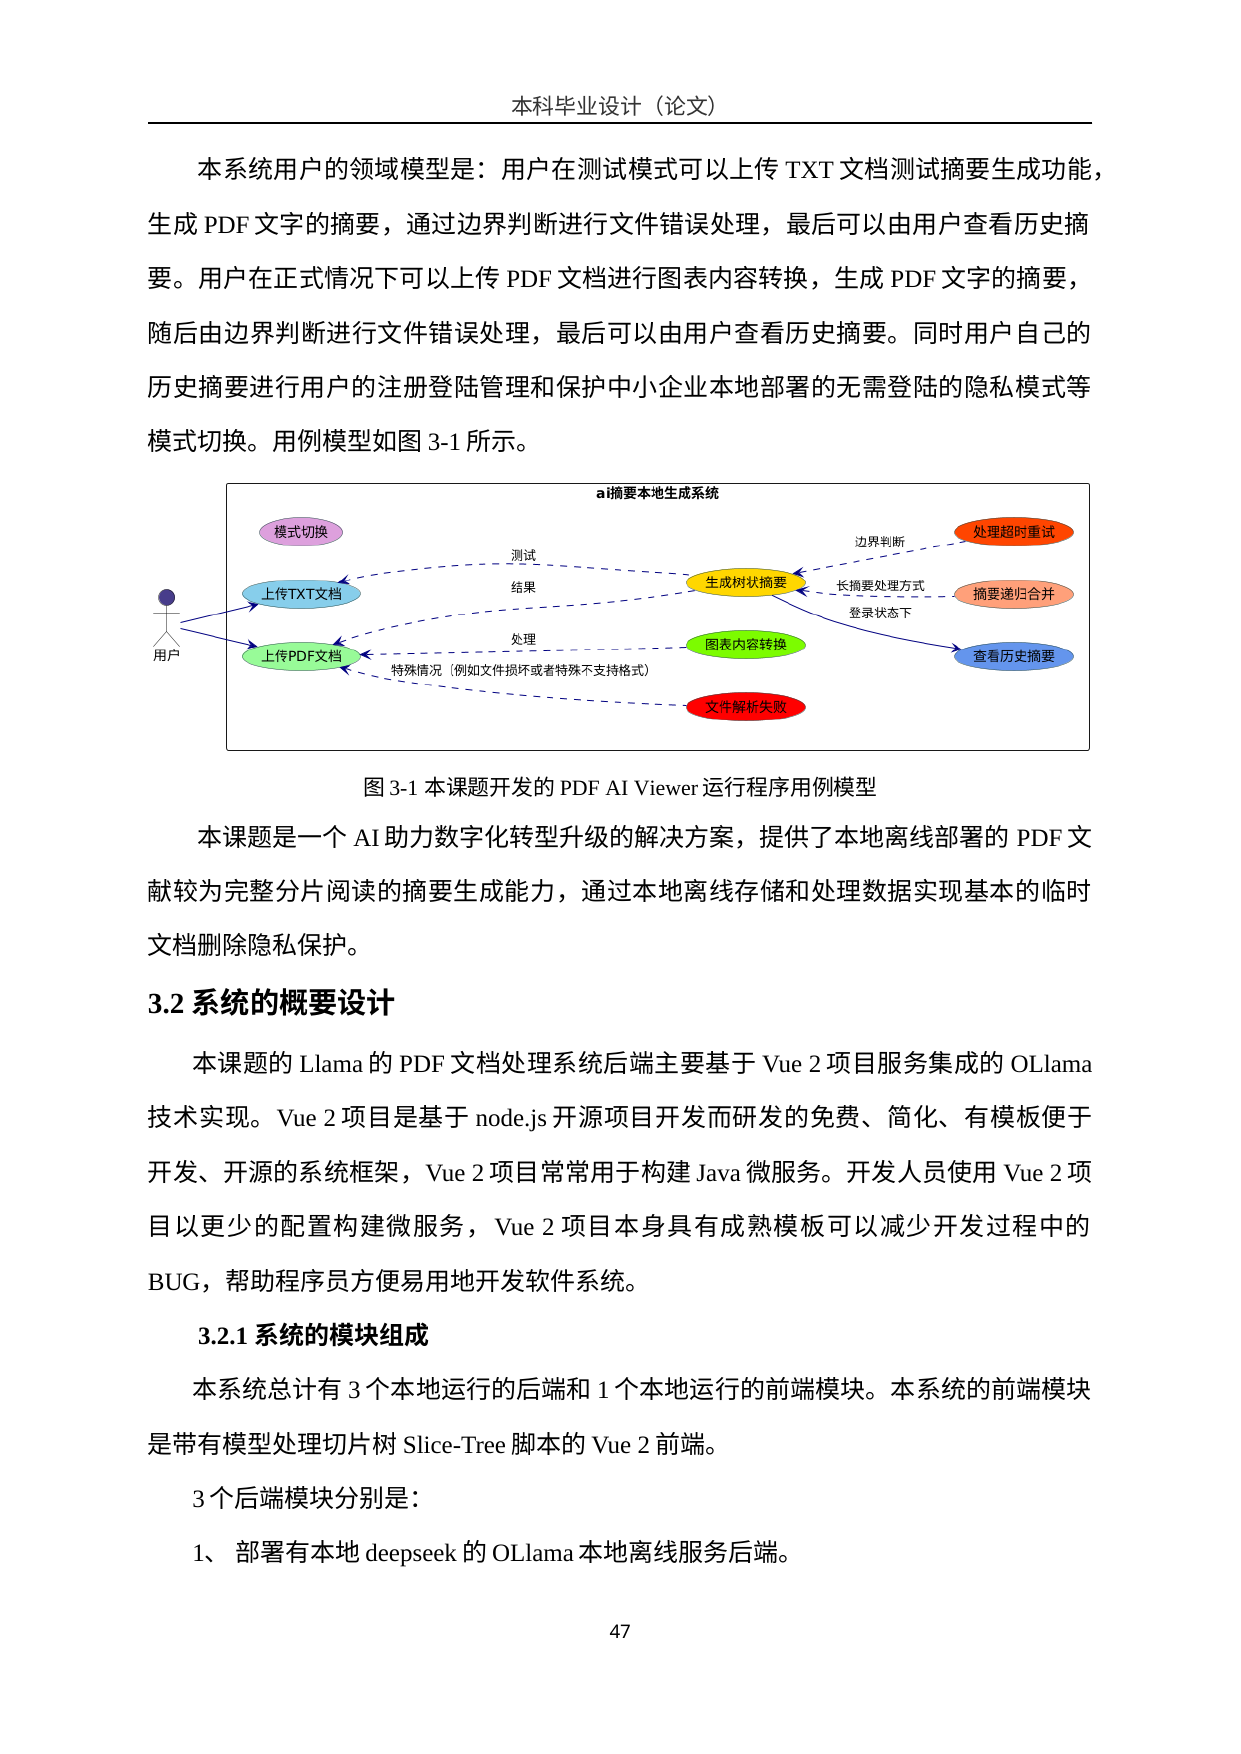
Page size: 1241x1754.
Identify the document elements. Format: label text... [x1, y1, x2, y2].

text 3.2.1 系统的模块组成 [148, 1315, 1092, 1352]
text 3.2 系统的概要设计 [148, 980, 1092, 1022]
picture [147, 476, 1093, 754]
text 图3-1 本课题开发的PDF AI Viewer运行程序用例模型 [148, 754, 1092, 801]
list 部署有本地deepseek的OLlama本地离线服务后端。 [192, 1533, 1092, 1569]
text 本系统总计有3个本地运行的后端和1个本地运行的前端模块。本系统的前端模块是带有模型处理切片树Slice-Tree脚本的Vue 2前端。 [148, 1370, 1092, 1460]
text 3个后端模块分别是： [148, 1478, 1092, 1515]
text 本课题是一个AI助力数字化转型升级的解决方案，提供了本地离线部署的PDF文献较为完整分片阅读的摘要生成能力，通过本地离线存储和处理数据实现基本的临时文档删除隐私保护。 [148, 817, 1092, 962]
text 本课题的Llama的PDF文档处理系统后端主要基于Vue 2项目服务集成的OLlama技术实现。Vue 2项目是基于node.js开源项目开发而研发的免费、简化、有模板便于开发、开源的系统框架，Vue 2项目常常用于构建Java微服务。开发人员使用Vue 2项目以更少的配置构建微服务，Vue 2项目本身具有成熟模板可以减少开发过程中的BUG，帮助程序员方便易用地开发软件系统。 [148, 1043, 1092, 1297]
text 本系统用户的领域模型是：用户在测试模式可以上传TXT文档测试摘要生成功能，生成PDF文字的摘要，通过边界判断进行文件错误处理，最后可以由用户查看历史摘要。用户在正式情况下可以上传PDF文档进行图表内容转换，生成PDF文字的摘要，随后由边界判断进行文件错误处理，最后可以由用户查看历史摘要。同时用户自己的历史摘要进行用户的注册登陆管理和保护中小企业本地部署的无需登陆的隐私模式等模式切换。用例模型如图3-1所示。 [148, 150, 1092, 458]
